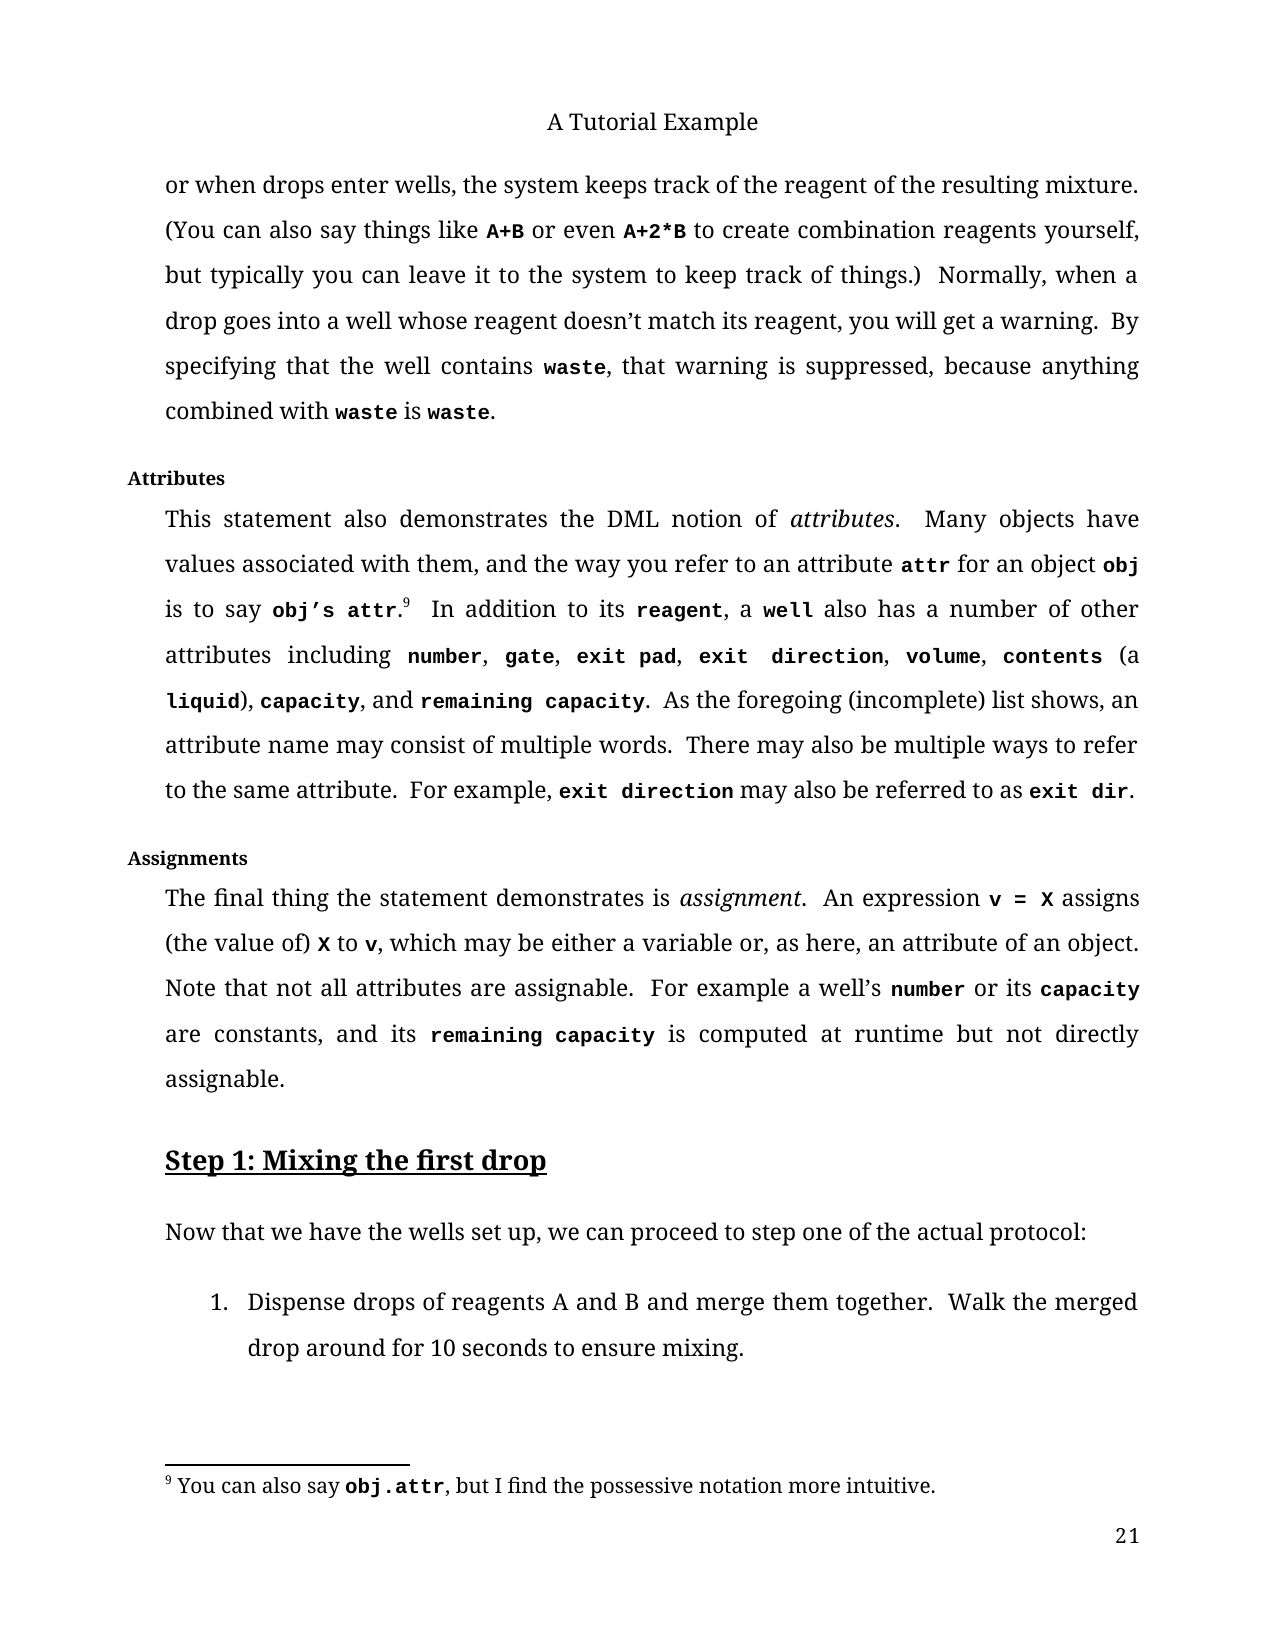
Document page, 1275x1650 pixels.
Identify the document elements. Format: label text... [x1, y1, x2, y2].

text Assignments [127, 845, 1140, 870]
text This statement also demonstrates the DML notion of attributes. Many objects have values associated with them, and the way you refer to an attribute attr for an object obj is to say obj’s attr. In addition to its reagent, a well also has a number of other attributes including number, gate, exit pad, exit direction, volume, contents (a liquid), capacity, and remaining capacity. As the foregoing (incomplete) list shows, an attribute name may consist of multiple words. There may also be multiple ways to refer to the same attribute. For example, exit direction may also be referred to as exit dir. [165, 503, 1140, 806]
text Attributes [127, 466, 1140, 491]
list Dispense drops of reagents A and B and merge them together. Walk the merged drop around for 10 seconds to ensure mixing. [210, 1286, 1140, 1363]
subtitle Step 1: Mixing the first drop [165, 1142, 1140, 1178]
text Now that we have the wells set up, we can proceed to step one of the actual protocol: [165, 1216, 1140, 1247]
text The final thing the statement demonstrates is assignment. An expression v = X assigns (the value of) X to v, which may be either a variable or, as here, an attribute of an object. Note that not all attributes are assignable. For example a well’s number or its capacity are constants, and its remaining capacity is computed at runtime but not directly assignable. [165, 882, 1140, 1094]
